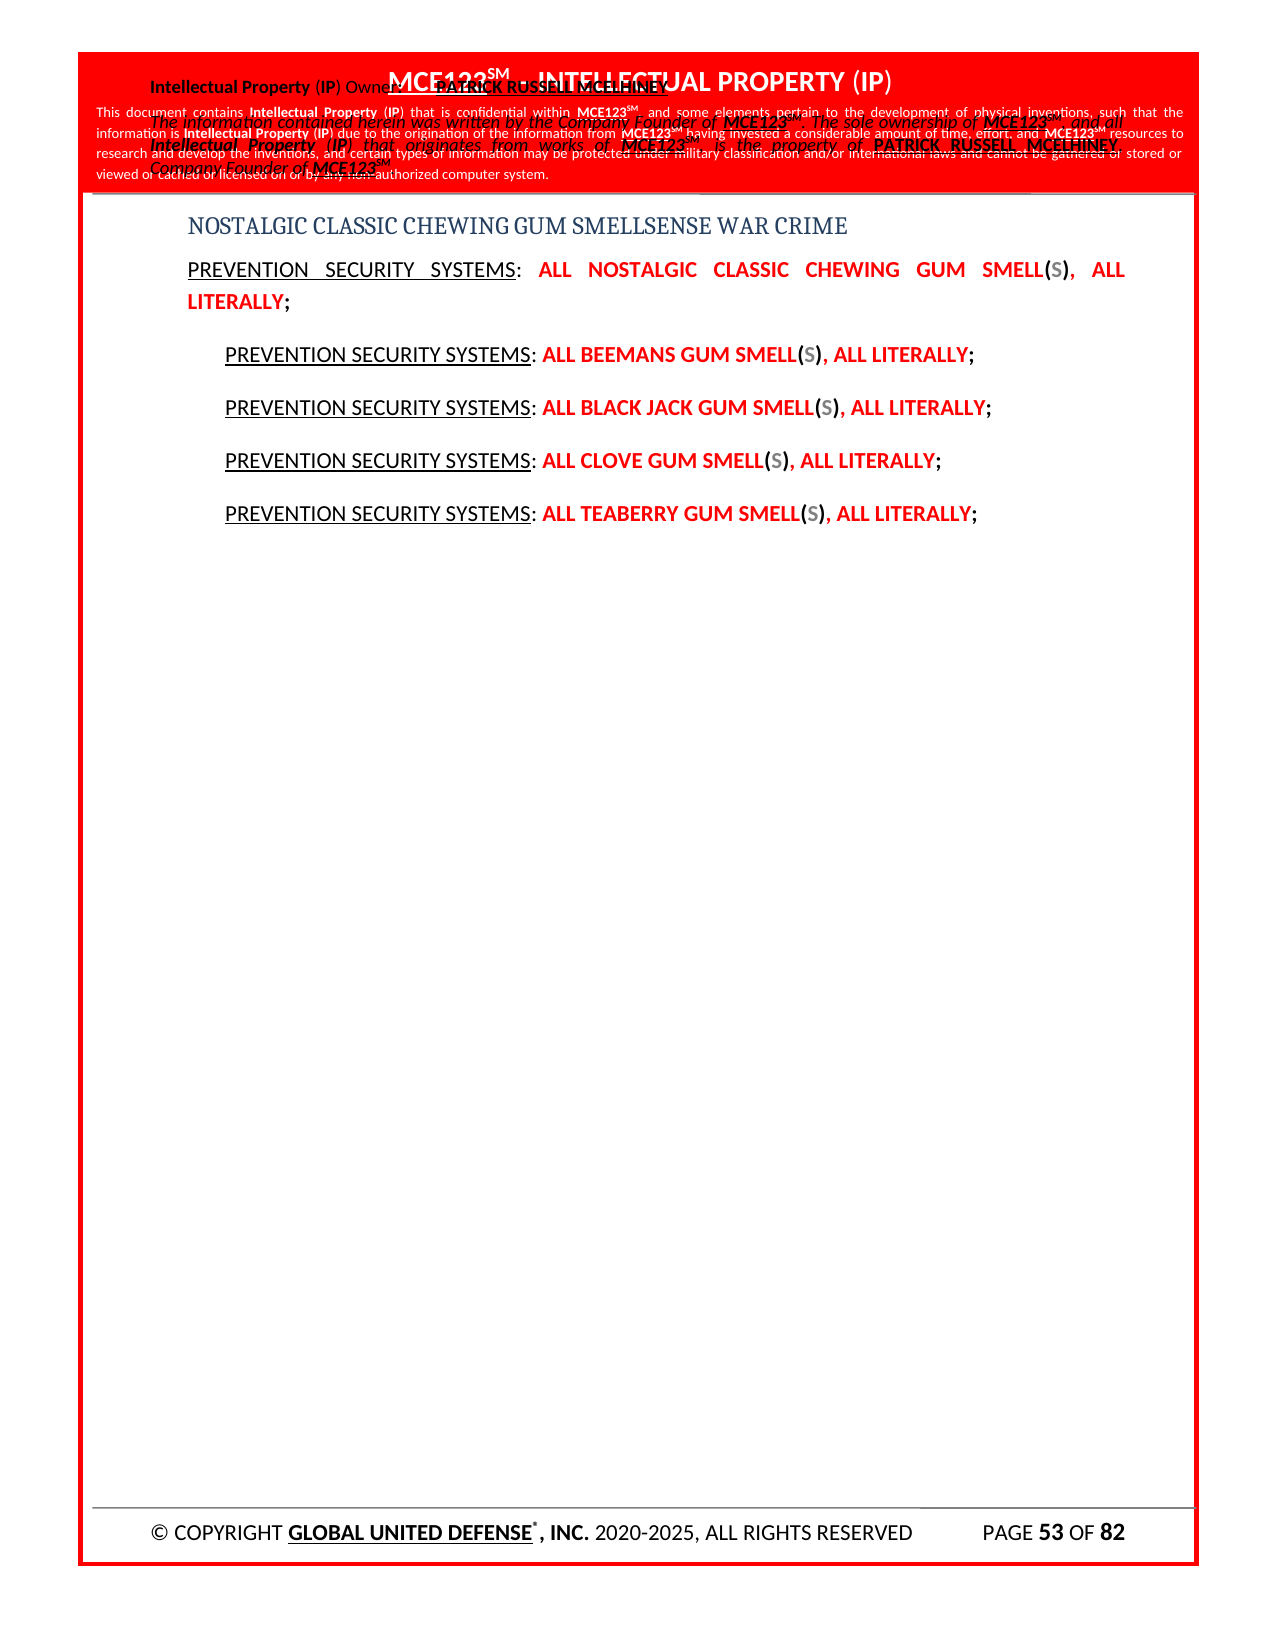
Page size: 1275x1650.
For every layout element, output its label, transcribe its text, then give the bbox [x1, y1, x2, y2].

text PREVENTION SECURITY SYSTEMS: ALL CLOVE GUM SMELL(S), ALL LITERALLY; [225, 446, 1125, 474]
text PREVENTION SECURITY SYSTEMS: ALL BLACK JACK GUM SMELL(S), ALL LITERALLY; [225, 393, 1125, 421]
text PREVENTION SECURITY SYSTEMS: ALL BEEMANS GUM SMELL(S), ALL LITERALLY; [225, 340, 1125, 368]
text PREVENTION SECURITY SYSTEMS: ALL NOSTALGIC CLASSIC CHEWING GUM SMELL(S), ALL LITERALLY; [187, 255, 1125, 315]
subtitle NOSTALGIC CLASSIC CHEWING GUM SMELLSENSE WAR CRIME [187, 212, 1125, 240]
text PREVENTION SECURITY SYSTEMS: ALL TEABERRY GUM SMELL(S), ALL LITERALLY; [225, 499, 1125, 527]
